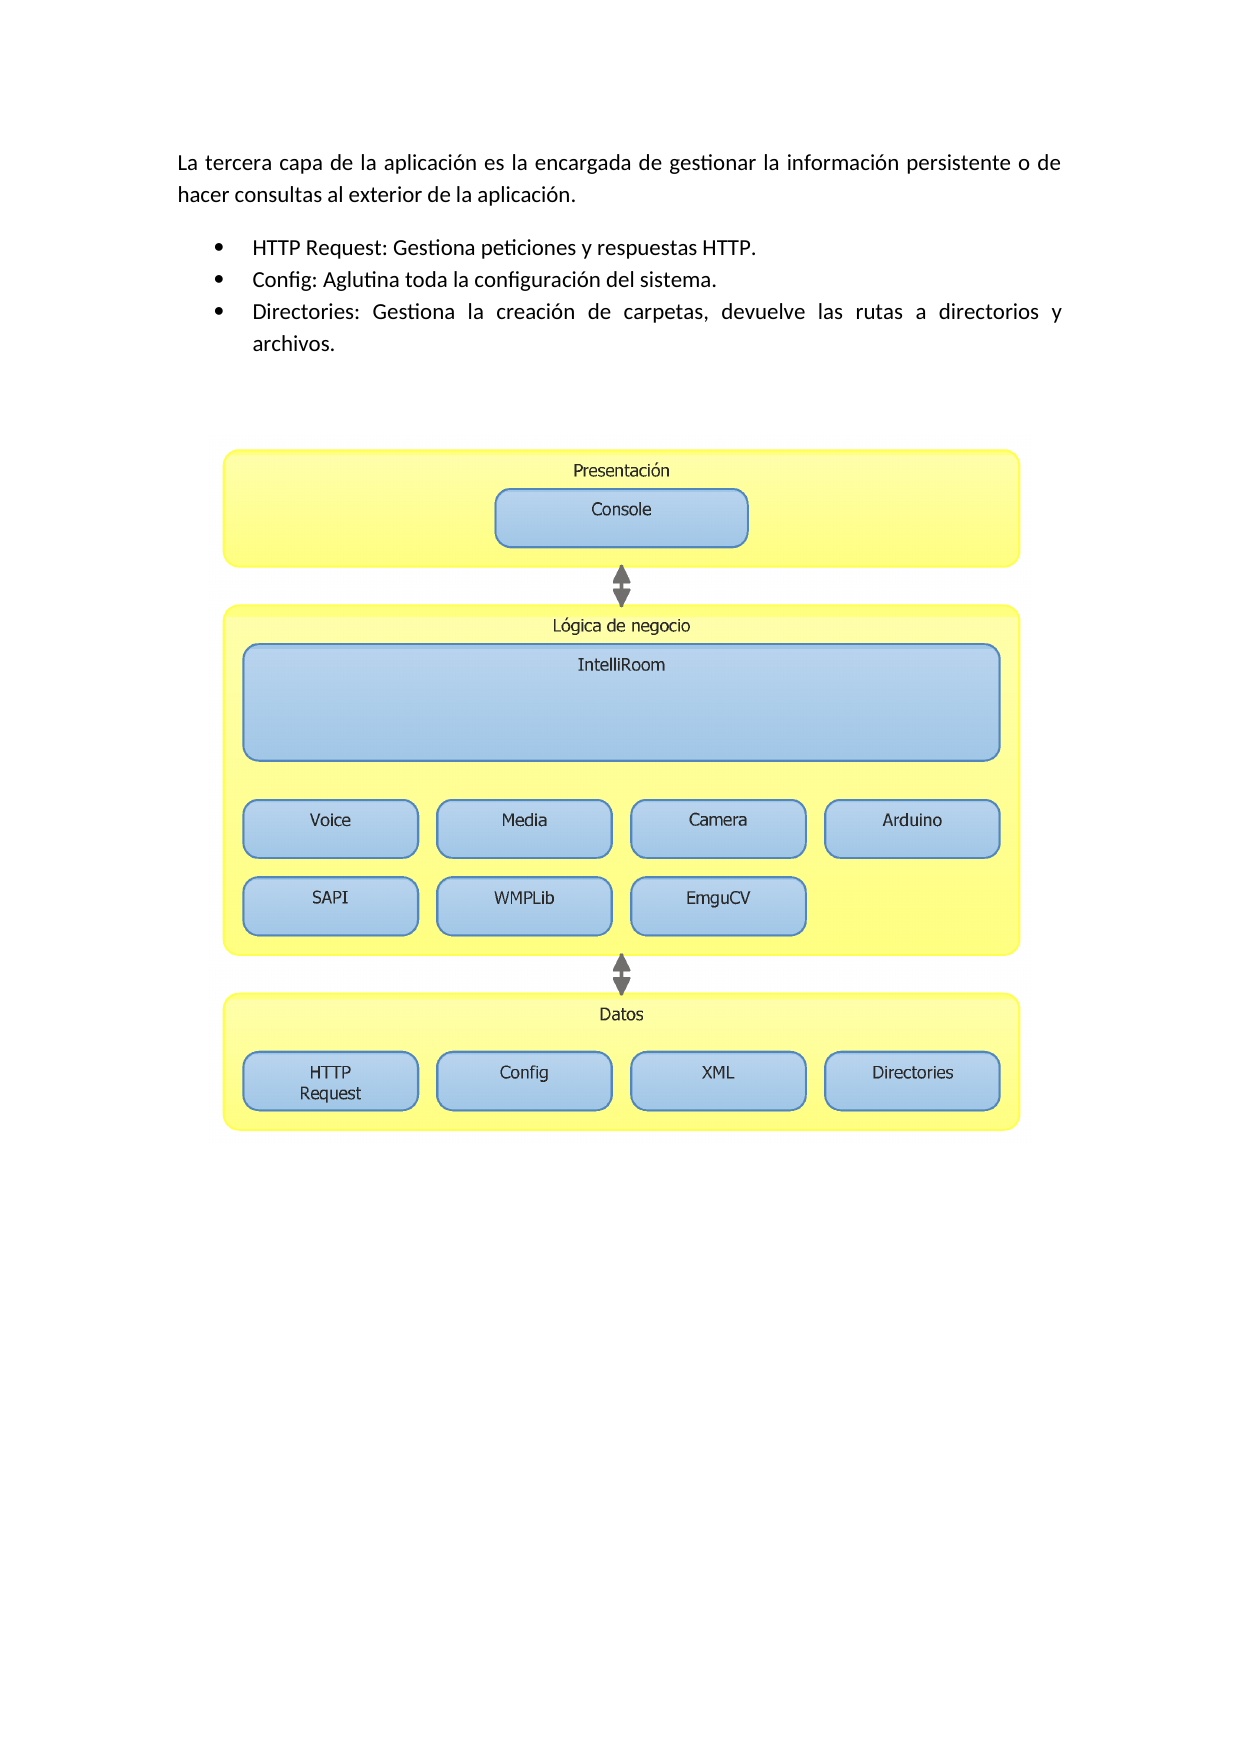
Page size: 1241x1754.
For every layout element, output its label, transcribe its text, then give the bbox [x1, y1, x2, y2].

text La tercera capa de la aplicación es la encargada de gestionar la información persistente o de hacer consultas al exterior de la aplicación. [177, 148, 1063, 208]
list Directories: Gestiona la creación de carpetas, devuelve las rutas a directorios y archivos. [215, 297, 1063, 357]
list Config: Aglutina toda la configuración del sistema. [215, 265, 1063, 293]
picture [207, 435, 1033, 1144]
list HTTP Request: Gestiona peticiones y respuestas HTTP. [215, 233, 1063, 261]
